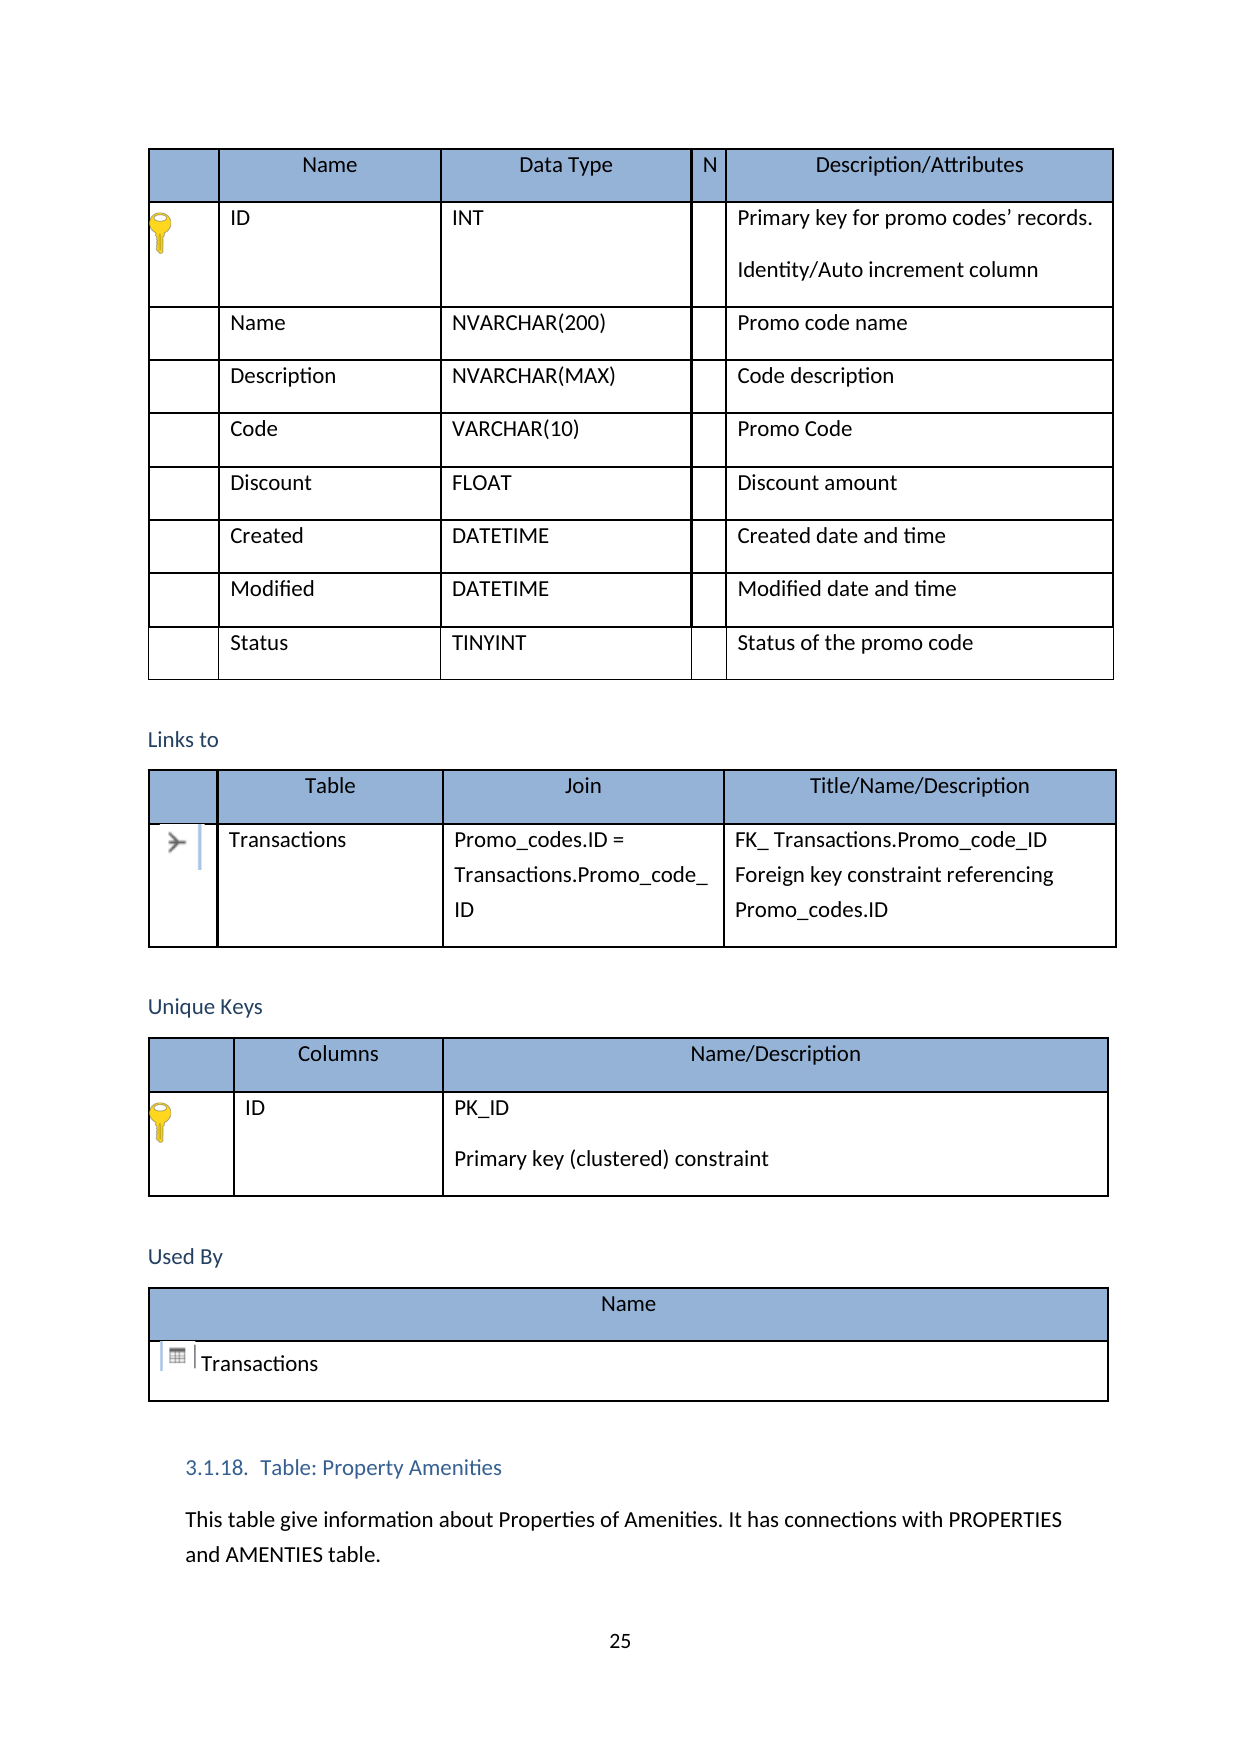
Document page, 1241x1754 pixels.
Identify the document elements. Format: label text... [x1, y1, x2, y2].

table_cell [150, 521, 218, 572]
table_header Description/Attributes [727, 150, 1112, 201]
text Unique Keys [148, 992, 1093, 1021]
table_cell [150, 308, 218, 359]
table_header Name [150, 1289, 1107, 1340]
table_cell NVARCHAR(200) [442, 308, 690, 359]
table_cell [150, 468, 218, 519]
table_header Data Type [442, 150, 690, 201]
table_cell Code description [727, 361, 1112, 412]
table_cell [150, 574, 218, 626]
table_cell PK_ID Primary key (clustered) constraint [444, 1093, 1107, 1195]
table_cell Description [220, 361, 440, 412]
table_cell ID [220, 203, 440, 306]
table_cell TINYINT [441, 628, 691, 679]
table_header Join [444, 771, 723, 823]
table_cell Promo Code [727, 414, 1112, 466]
picture [150, 213, 171, 253]
table_cell Modified date and time [727, 574, 1112, 626]
table_cell Modified [220, 574, 440, 626]
table_header Name [220, 150, 440, 201]
table_cell VARCHAR(10) [442, 414, 690, 466]
table_header Columns [235, 1039, 442, 1091]
text Used By [148, 1242, 1093, 1270]
list Table: Property Amenities [185, 1453, 1093, 1481]
table_header Table [219, 771, 442, 823]
table_header [150, 771, 216, 823]
table_cell FK_ Transactions.Promo_code_ID Foreign key constraint referencing Promo_codes.ID [725, 825, 1115, 946]
table_cell Discount amount [727, 468, 1112, 519]
table_cell Discount [220, 468, 440, 519]
table_cell [693, 521, 725, 572]
table_cell [693, 308, 725, 359]
table_cell Created [220, 521, 440, 572]
table_cell Promo_codes.ID = Transactions.Promo_code_ID [444, 825, 723, 946]
table_cell DATETIME [442, 521, 690, 572]
table_cell [693, 414, 725, 466]
picture [159, 824, 205, 870]
table_cell [149, 628, 218, 679]
table_cell ID [235, 1093, 442, 1195]
table_cell [150, 414, 218, 466]
table_cell [150, 1093, 233, 1195]
text This table give information about Properties of Amenities. It has connections with PROPERTIES and AMENTIES table. [185, 1505, 1093, 1568]
picture [150, 1103, 171, 1142]
table_cell Created date and time [727, 521, 1112, 572]
table_header [150, 150, 218, 201]
table_cell Code [220, 414, 440, 466]
text Links to [148, 725, 1093, 753]
table_header Name/Description [444, 1039, 1107, 1091]
table_cell NVARCHAR(MAX) [442, 361, 690, 412]
table_cell [692, 628, 726, 679]
table_cell [150, 203, 218, 306]
table_cell Primary key for promo codes’ records. Identity/Auto increment column [727, 203, 1112, 306]
table_cell Transactions [219, 825, 442, 946]
table_cell [150, 825, 216, 946]
table_cell [693, 361, 725, 412]
table_cell [150, 361, 218, 412]
table_cell [693, 468, 725, 519]
table_cell Transactions [150, 1342, 1107, 1400]
table_cell DATETIME [442, 574, 690, 626]
picture [159, 1341, 196, 1371]
table_header Title/Name/Description [725, 771, 1115, 823]
table_header [150, 1039, 233, 1091]
table_cell FLOAT [442, 468, 690, 519]
table_cell Promo code name [727, 308, 1112, 359]
table_cell Name [220, 308, 440, 359]
table_header N [693, 150, 725, 201]
table_cell [693, 574, 725, 626]
table_cell INT [442, 203, 690, 306]
table_cell Status of the promo code [727, 628, 1113, 679]
table_cell [693, 203, 725, 306]
table_cell Status [219, 628, 440, 679]
